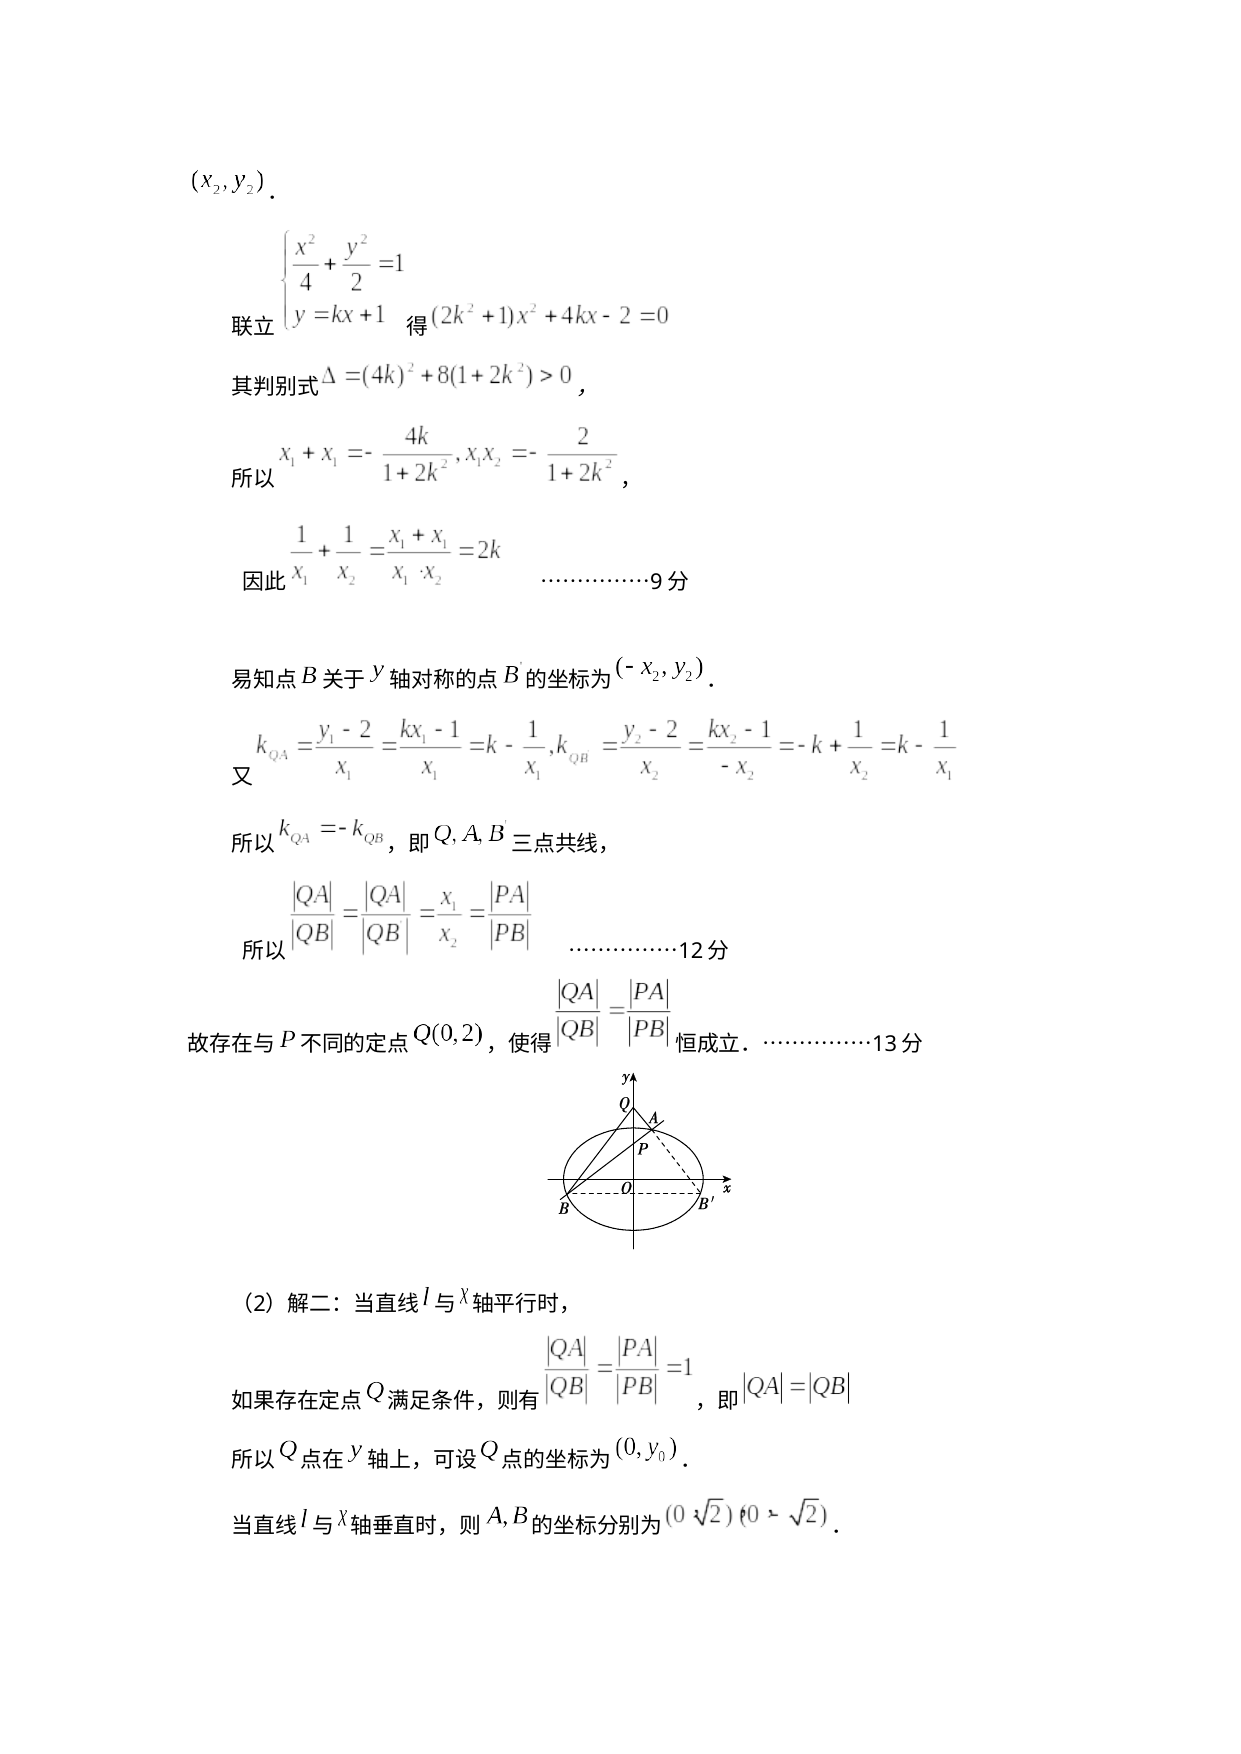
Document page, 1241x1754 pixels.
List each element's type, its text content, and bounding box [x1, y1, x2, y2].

text 易知点关于轴对称的点的坐标为． [187, 649, 1053, 714]
text 联立得 [187, 227, 1053, 357]
text 因此 ……………9分 [187, 519, 1053, 617]
text （2）解二：当直线与轴平行时， [187, 1267, 1053, 1332]
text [187, 162, 1053, 227]
text 如果存在定点满足条件，则有，即 [187, 1332, 1053, 1429]
text 所以点在轴上，可设点的坐标为． [187, 1429, 1053, 1494]
text 所以 ……………12分 [187, 877, 1053, 974]
text 当直线与轴垂直时，则的坐标分别为． [187, 1494, 1053, 1559]
text 所以， [187, 422, 1053, 519]
text 又 [187, 714, 1053, 812]
text 所以，即三点共线， [187, 812, 1053, 877]
text 故存在与不同的定点，使得恒成立．……………13分 [187, 974, 1053, 1072]
text 其判别式， [187, 357, 1053, 422]
